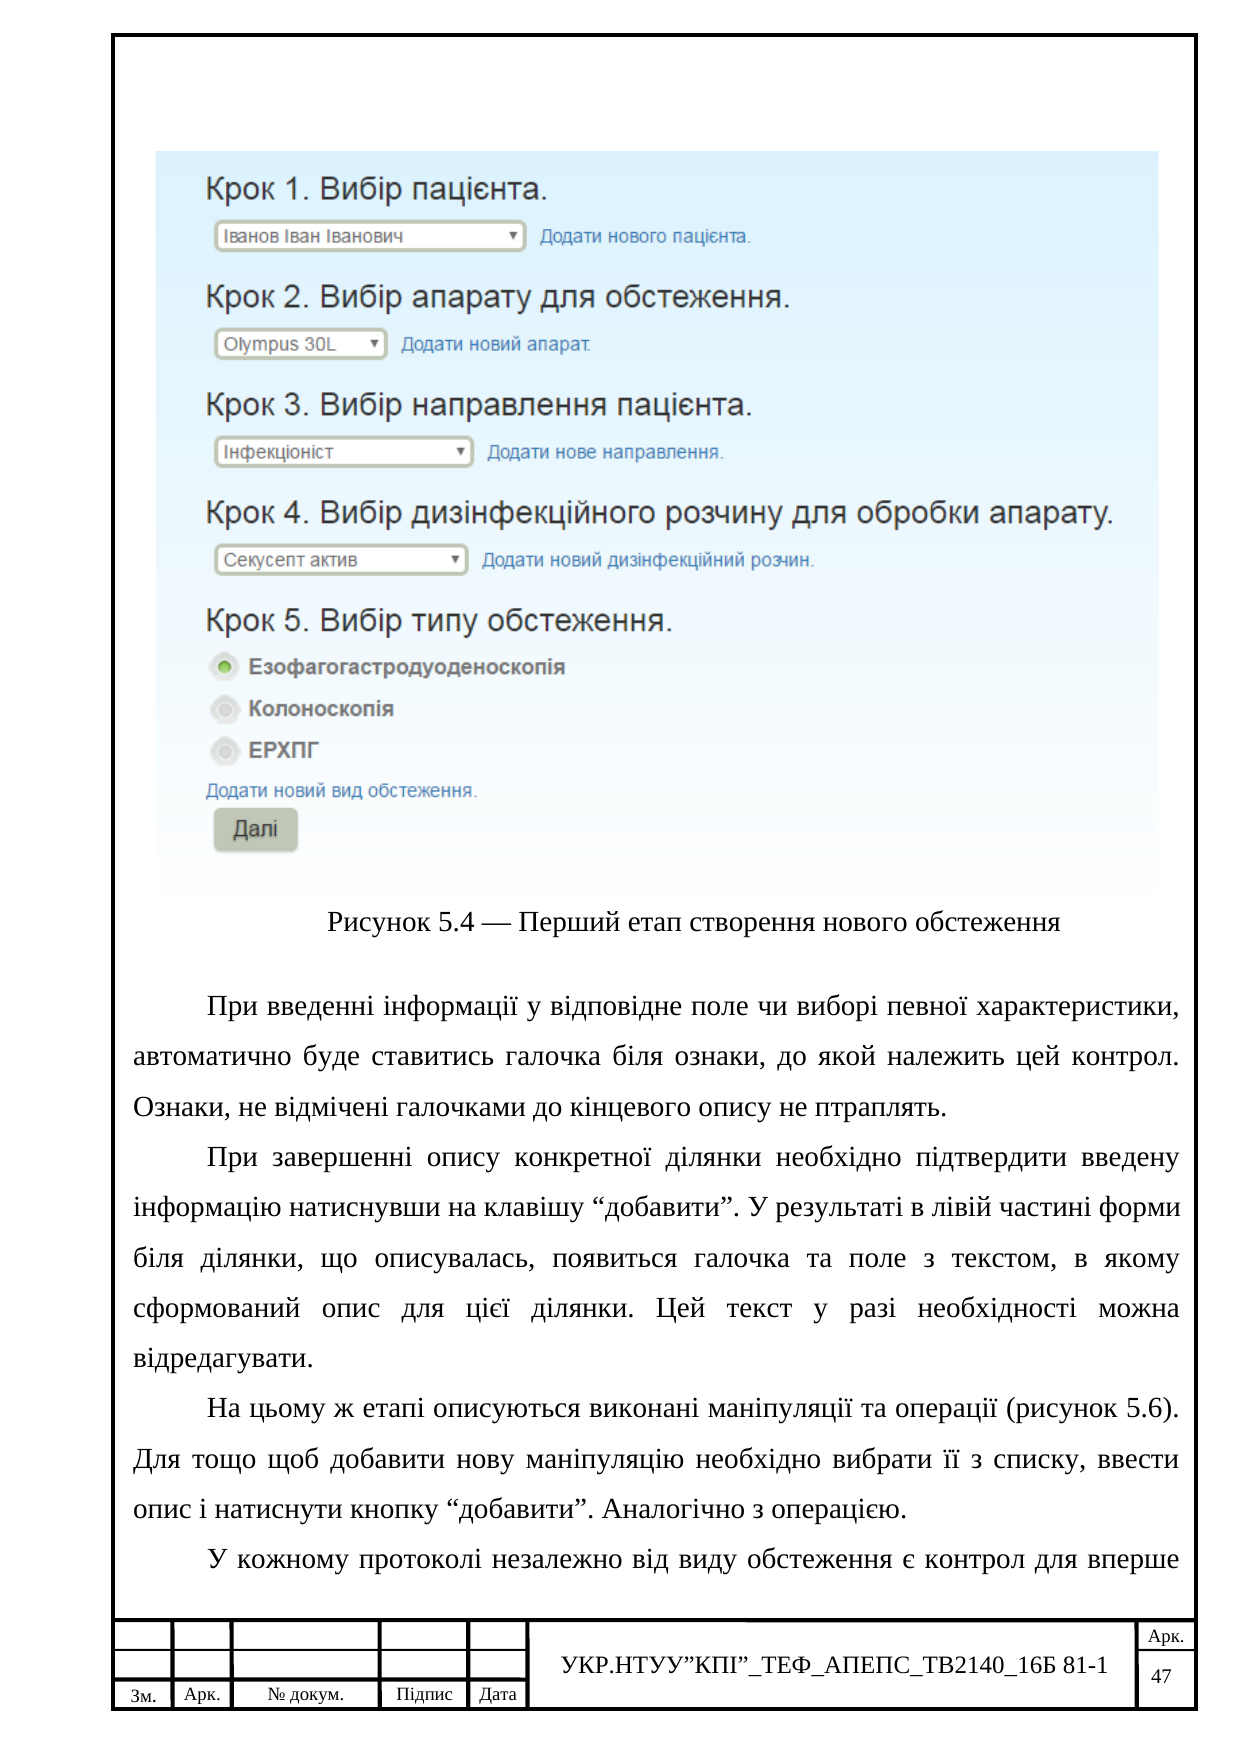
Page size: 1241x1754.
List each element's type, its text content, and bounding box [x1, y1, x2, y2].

text На цьому ж етапі описуються виконані маніпуляції та операції (рисунок 5.6). Для тощо щоб добавити нову маніпуляцію необхідно вибрати її з списку, ввести опис і натиснути кнопку “добавити”. Аналогічно з операцією. [133, 1391, 1181, 1525]
text Рисунок 5.4 — Перший етап створення нового обстеження [133, 904, 1181, 938]
text При завершенні опису конкретної ділянки необхідно підтвердити введену інформацію натиснувши на клавішу “добавити”. У результаті в лівій частині форми біля ділянки, що описувалась, появиться галочка та поле з текстом, в якому сформований опис для цієї ділянки. Цей текст у разі необхідності можна відредагувати. [133, 1139, 1181, 1374]
text При введенні інформації у відповідне поле чи виборі певної характеристики, автоматично буде ставитись галочка біля ознаки, до якой належить цей контрол. Ознаки, не відмічені галочками до кінцевого опису не птраплять. [133, 988, 1181, 1122]
picture [155, 151, 1159, 893]
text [133, 1542, 1181, 1575]
